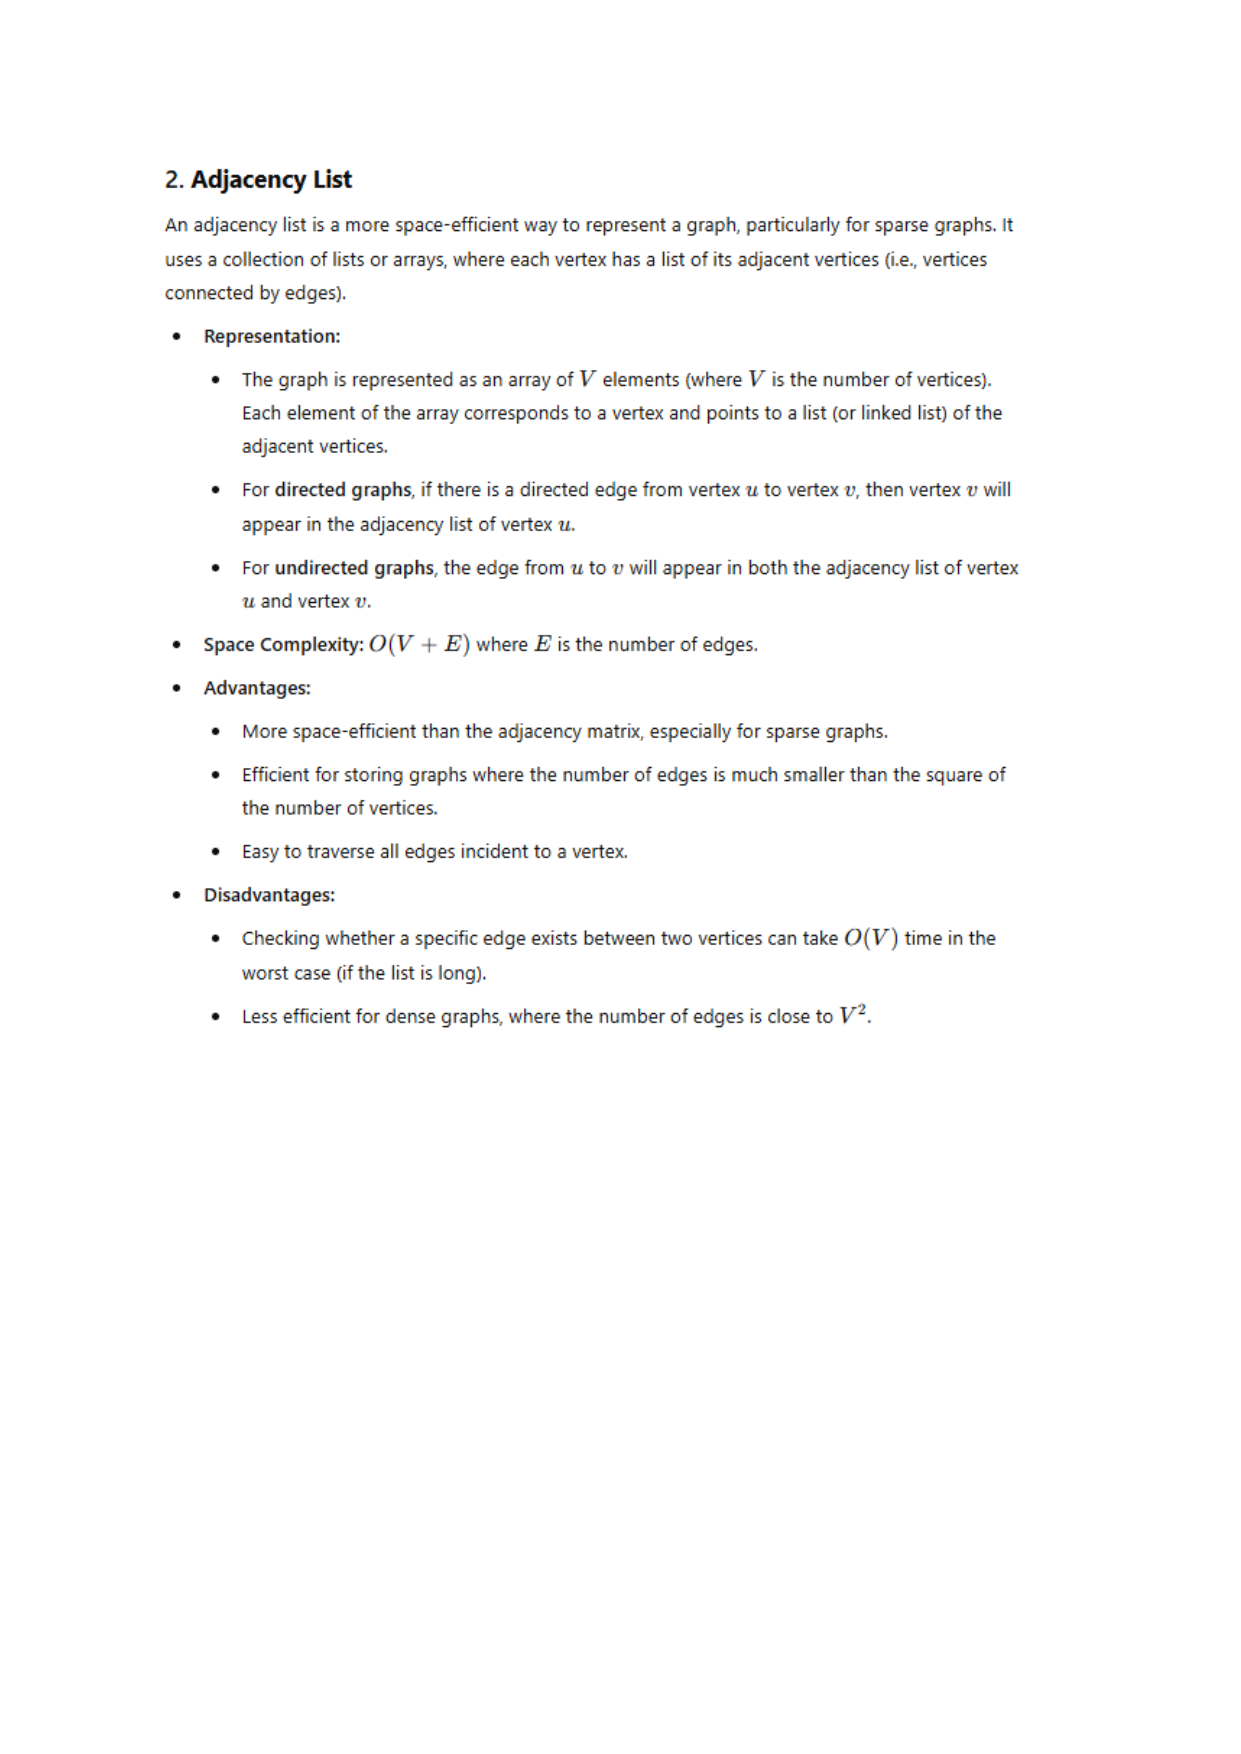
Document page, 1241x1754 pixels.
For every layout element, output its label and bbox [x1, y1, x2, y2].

picture [150, 150, 1091, 1042]
